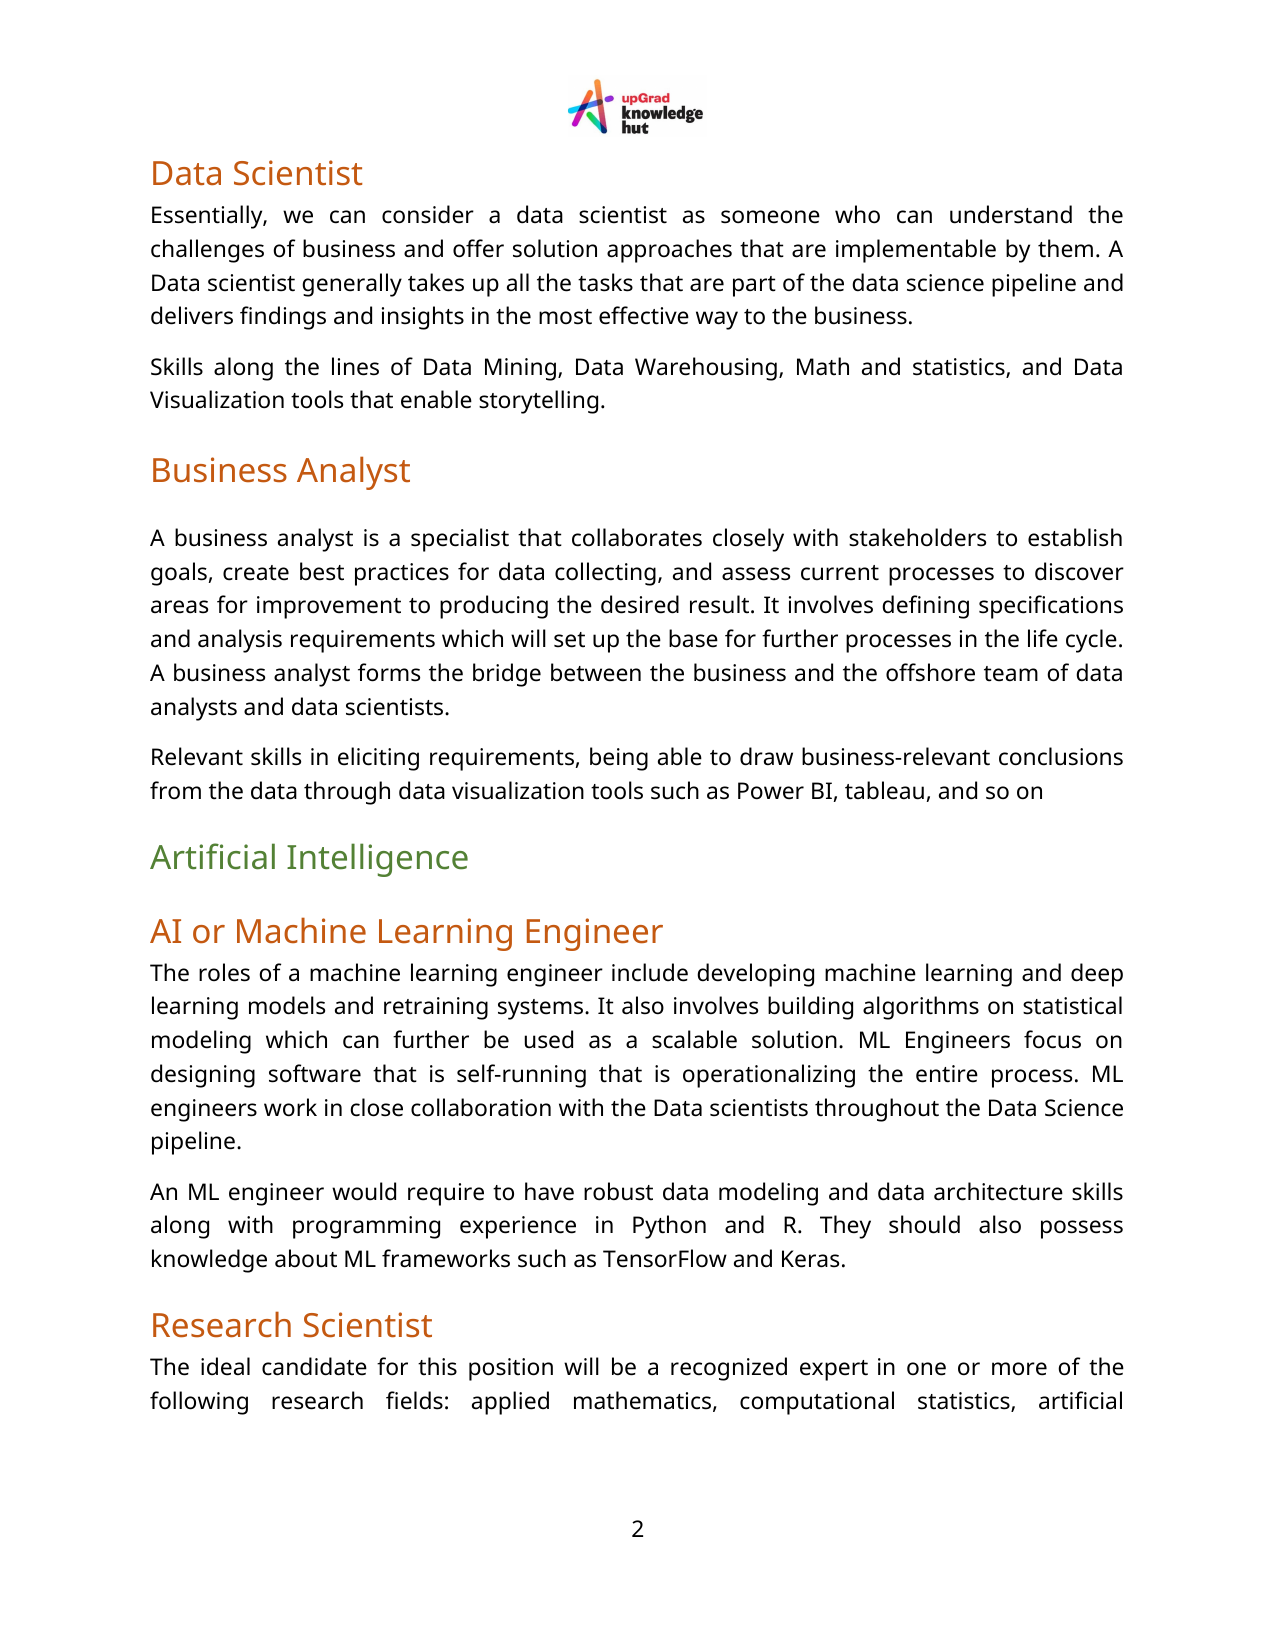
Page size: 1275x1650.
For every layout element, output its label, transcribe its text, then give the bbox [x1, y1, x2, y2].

subtitle Artificial Intelligence [150, 833, 1125, 879]
text A business analyst is a specialist that collaborates closely with stakeholders to establish goals, create best practices for data collecting, and assess current processes to discover areas for improvement to producing the desired result. It involves defining specifications and analysis requirements which will set up the base for further processes in the life cycle. A business analyst forms the bridge between the business and the offshore team of data analysts and data scientists. [150, 522, 1125, 722]
subtitle Research Scientist [150, 1302, 1125, 1347]
subtitle AI or Machine Learning Engineer [150, 907, 1125, 953]
text Skills along the lines of Data Mining, Data Warehousing, Math and statistics, and Data Visualization tools that enable storytelling. [150, 351, 1125, 416]
text Business Analyst [150, 447, 1125, 493]
text The roles of a machine learning engineer include developing machine learning and deep learning models and retraining systems. It also involves building algorithms on statistical modeling which can further be used as a scalable solution. ML Engineers focus on designing software that is self-running that is operationalizing the entire process. ML engineers work in close collaboration with the Data scientists throughout the Data Science pipeline. [150, 956, 1125, 1156]
subtitle Data Scientist [150, 150, 1125, 195]
text Essentially, we can consider a data scientist as someone who can understand the challenges of business and offer solution approaches that are implementable by them. A Data scientist generally takes up all the tasks that are part of the data science pipeline and delivers findings and insights in the most effective way to the business. [150, 199, 1125, 331]
text Relevant skills in eliciting requirements, being able to draw business-relevant conclusions from the data through data visualization tools such as Power BI, tableau, and so on [150, 741, 1125, 806]
picture [567, 75, 708, 137]
text An ML engineer would require to have robust data modeling and data architecture skills along with programming experience in Python and R. They should also possess knowledge about ML frameworks such as TensorFlow and Keras. [150, 1176, 1125, 1274]
